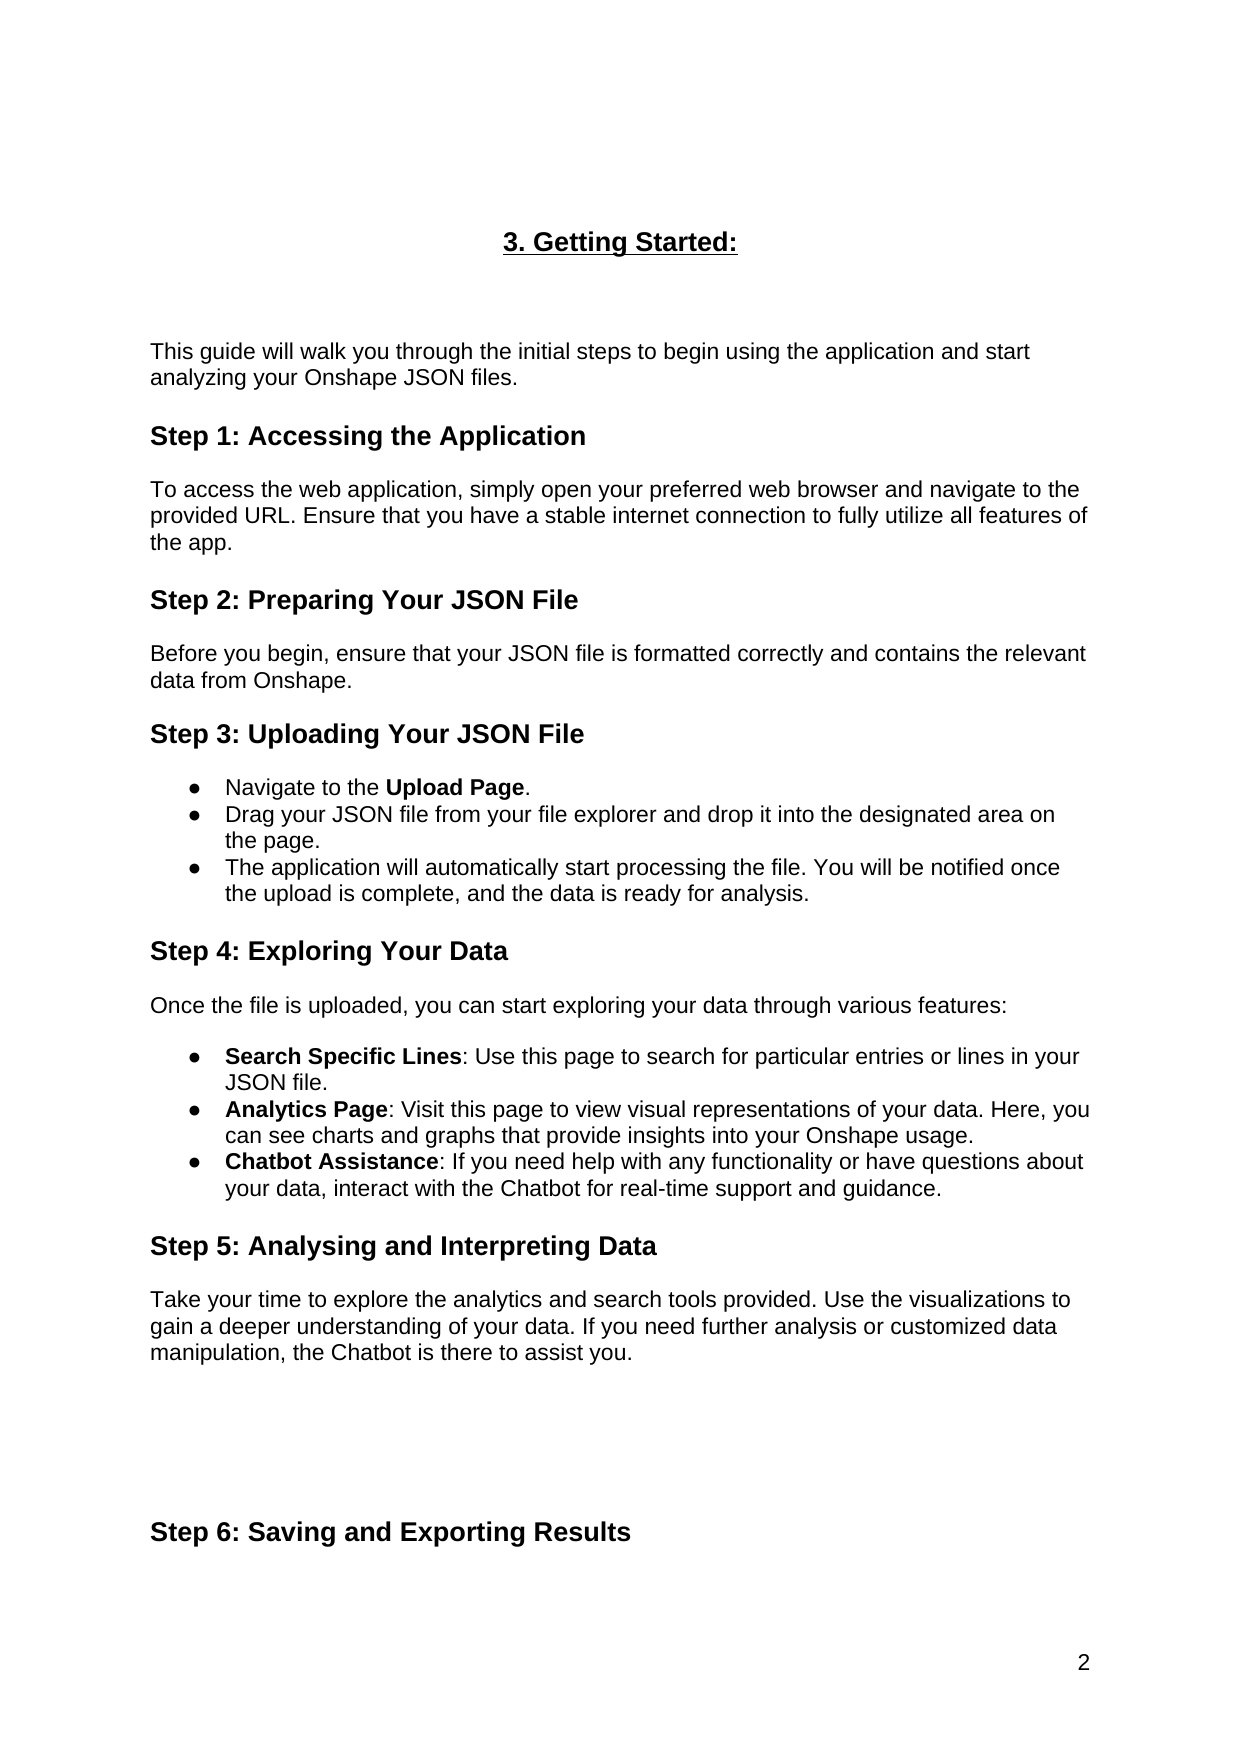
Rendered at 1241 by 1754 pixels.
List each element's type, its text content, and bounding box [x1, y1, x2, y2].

subtitle Step 5: Analysing and Interpreting Data [150, 1230, 1090, 1261]
subtitle Step 4: Exploring Your Data [150, 935, 1090, 967]
list Drag your JSON file from your file explorer and drop it into the designated area on the page. [187, 801, 1090, 853]
subtitle Step 6: Saving and Exporting Results [150, 1516, 1090, 1547]
text This guide will walk you through the initial steps to begin using the application and start analyzing your Onshape JSON files. [150, 338, 1090, 391]
list Chatbot Assistance: If you need help with any functionality or have questions about your data, interact with the Chatbot for real-time support and guidance. [187, 1148, 1090, 1201]
subtitle Step 1: Accessing the Application [150, 420, 1090, 451]
text To access the web application, simply open your preferred web browser and navigate to the provided URL. Ensure that you have a stable internet connection to fully utilize all features of the app. [150, 476, 1090, 555]
subtitle 3. Getting Started: [150, 226, 1090, 258]
text Before you begin, ensure that your JSON file is formatted correctly and contains the relevant data from Onshape. [150, 640, 1090, 693]
list Analytics Page: Visit this page to view visual representations of your data. Here, you can see charts and graphs that provide insights into your Onshape usage. [187, 1096, 1090, 1148]
subtitle Step 2: Preparing Your JSON File [150, 584, 1090, 615]
list Navigate to the Upload Page. [187, 774, 1090, 801]
list The application will automatically start processing the file. You will be notified once the upload is complete, and the data is ready for analysis. [187, 853, 1090, 906]
text Once the file is uploaded, you can start exploring your data through various features: [150, 992, 1090, 1018]
text Take your time to explore the analytics and search tools provided. Use the visualizations to gain a deeper understanding of your data. If you need further analysis or customized data manipulation, the Chatbot is there to assist you. [150, 1286, 1090, 1366]
subtitle Step 3: Uploading Your JSON File [150, 718, 1090, 749]
list Search Specific Lines: Use this page to search for particular entries or lines in your JSON file. [187, 1043, 1090, 1096]
